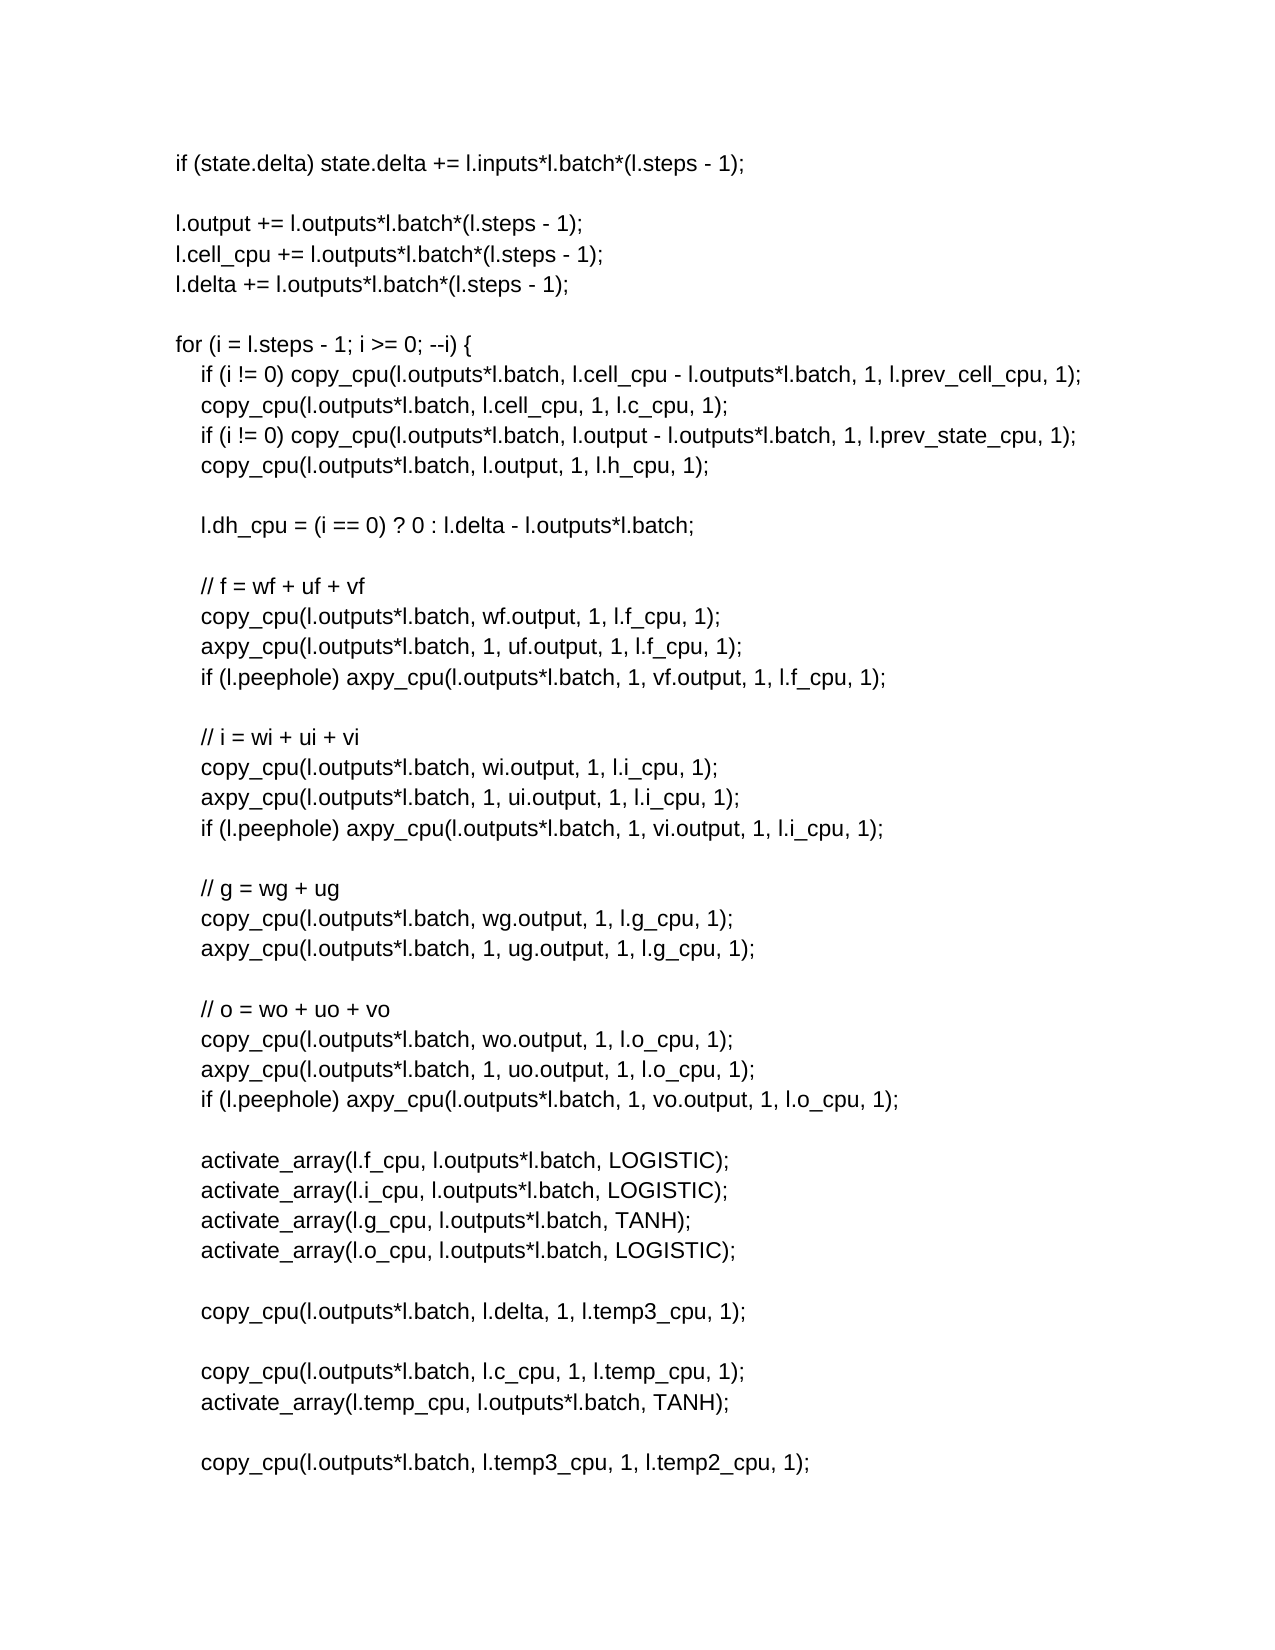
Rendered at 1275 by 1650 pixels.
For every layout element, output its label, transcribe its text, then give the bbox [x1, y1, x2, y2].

text for (i = l.steps - 1; i >= 0; --i) { [150, 331, 1125, 358]
text l.delta += l.outputs*l.batch*(l.steps - 1); [150, 271, 1125, 297]
text copy_cpu(l.outputs*l.batch, l.delta, 1, l.temp3_cpu, 1); [150, 1298, 1125, 1324]
text if (l.peephole) axpy_cpu(l.outputs*l.batch, 1, vf.output, 1, l.f_cpu, 1); [150, 663, 1125, 690]
text // f = wf + uf + vf [150, 573, 1125, 599]
text activate_array(l.temp_cpu, l.outputs*l.batch, TANH); [150, 1388, 1125, 1415]
text copy_cpu(l.outputs*l.batch, wi.output, 1, l.i_cpu, 1); [150, 754, 1125, 781]
text copy_cpu(l.outputs*l.batch, l.cell_cpu, 1, l.c_cpu, 1); [150, 392, 1125, 418]
text activate_array(l.o_cpu, l.outputs*l.batch, LOGISTIC); [150, 1237, 1125, 1264]
text activate_array(l.f_cpu, l.outputs*l.batch, LOGISTIC); [150, 1147, 1125, 1173]
text if (i != 0) copy_cpu(l.outputs*l.batch, l.cell_cpu - l.outputs*l.batch, 1, l.prev_cell_cpu, 1); [150, 361, 1125, 388]
text copy_cpu(l.outputs*l.batch, l.output, 1, l.h_cpu, 1); [150, 452, 1125, 478]
text if (l.peephole) axpy_cpu(l.outputs*l.batch, 1, vi.output, 1, l.i_cpu, 1); [150, 814, 1125, 841]
text activate_array(l.i_cpu, l.outputs*l.batch, LOGISTIC); [150, 1177, 1125, 1203]
text // i = wi + ui + vi [150, 724, 1125, 750]
text axpy_cpu(l.outputs*l.batch, 1, uf.output, 1, l.f_cpu, 1); [150, 633, 1125, 660]
text l.output += l.outputs*l.batch*(l.steps - 1); [150, 210, 1125, 237]
text if (l.peephole) axpy_cpu(l.outputs*l.batch, 1, vo.output, 1, l.o_cpu, 1); [150, 1086, 1125, 1113]
text axpy_cpu(l.outputs*l.batch, 1, ui.output, 1, l.i_cpu, 1); [150, 784, 1125, 811]
text if (i != 0) copy_cpu(l.outputs*l.batch, l.output - l.outputs*l.batch, 1, l.prev_state_cpu, 1); [150, 422, 1125, 448]
text activate_array(l.g_cpu, l.outputs*l.batch, TANH); [150, 1207, 1125, 1234]
text copy_cpu(l.outputs*l.batch, wf.output, 1, l.f_cpu, 1); [150, 603, 1125, 629]
text axpy_cpu(l.outputs*l.batch, 1, uo.output, 1, l.o_cpu, 1); [150, 1056, 1125, 1083]
text copy_cpu(l.outputs*l.batch, wo.output, 1, l.o_cpu, 1); [150, 1026, 1125, 1052]
text copy_cpu(l.outputs*l.batch, l.c_cpu, 1, l.temp_cpu, 1); [150, 1358, 1125, 1385]
text l.dh_cpu = (i == 0) ? 0 : l.delta - l.outputs*l.batch; [150, 512, 1125, 539]
text axpy_cpu(l.outputs*l.batch, 1, ug.output, 1, l.g_cpu, 1); [150, 935, 1125, 962]
text // o = wo + uo + vo [150, 996, 1125, 1022]
text copy_cpu(l.outputs*l.batch, wg.output, 1, l.g_cpu, 1); [150, 905, 1125, 932]
text // g = wg + ug [150, 875, 1125, 901]
text copy_cpu(l.outputs*l.batch, l.temp3_cpu, 1, l.temp2_cpu, 1); [150, 1449, 1125, 1475]
text if (state.delta) state.delta += l.inputs*l.batch*(l.steps - 1); [150, 150, 1125, 176]
text l.cell_cpu += l.outputs*l.batch*(l.steps - 1); [150, 241, 1125, 267]
